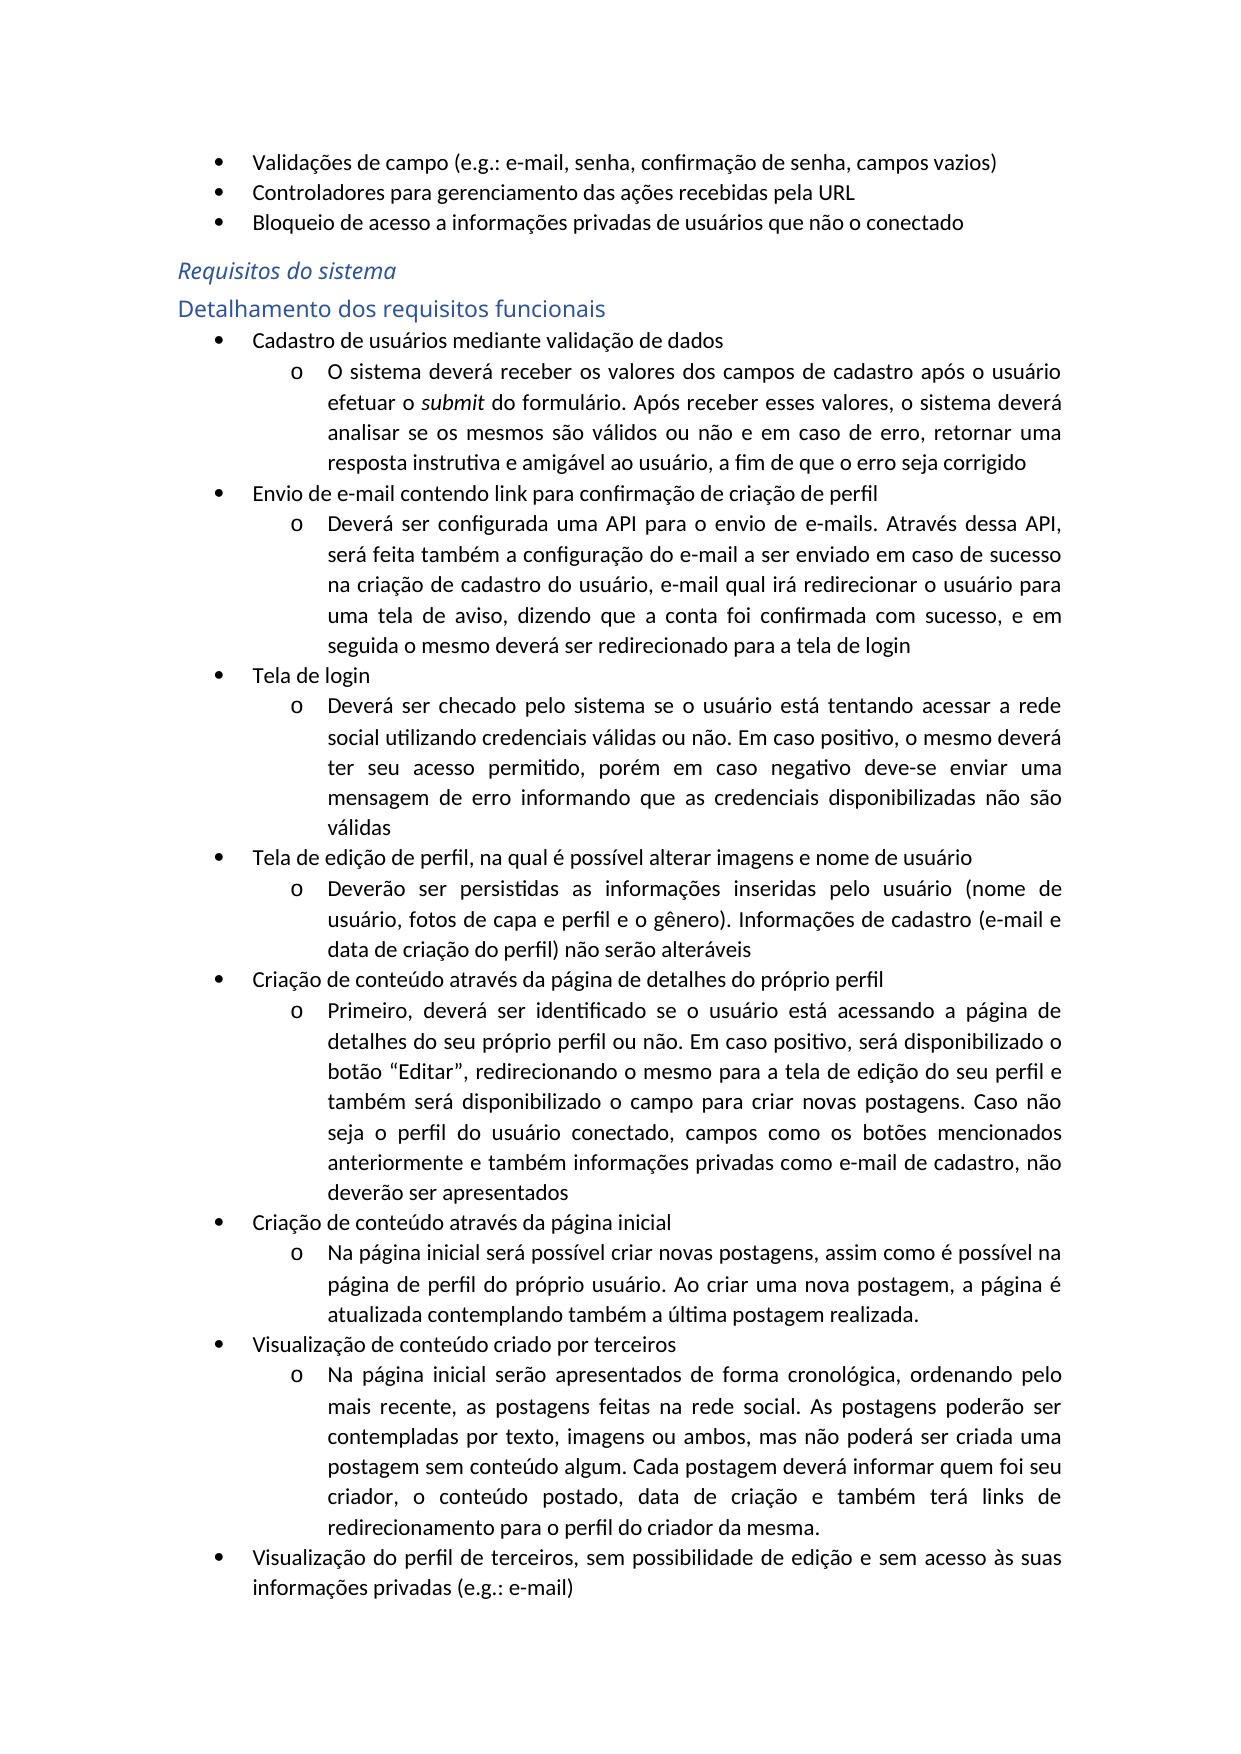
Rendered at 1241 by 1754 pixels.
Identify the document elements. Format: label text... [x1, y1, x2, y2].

list O sistema deverá receber os valores dos campos de cadastro após o usuário efetuar o submit do formulário. Após receber esses valores, o sistema deverá analisar se os mesmos são válidos ou não e em caso de erro, retornar uma resposta instrutiva e amigável ao usuário, a fim de que o erro seja corrigido [290, 357, 1063, 477]
subtitle Requisitos do sistema [177, 255, 1063, 286]
list Cadastro de usuários mediante validação de dados [215, 327, 1063, 354]
list Deverão ser persistidas as informações inseridas pelo usuário (nome de usuário, fotos de capa e perfil e o gênero). Informações de cadastro (e-mail e data de criação do perfil) não serão alteráveis [290, 874, 1063, 963]
list Visualização de conteúdo criado por terceiros [215, 1330, 1063, 1358]
list Visualização do perfil de terceiros, sem possibilidade de edição e sem acesso às suas informações privadas (e.g.: e-mail) [215, 1543, 1063, 1601]
list Primeiro, deverá ser identificado se o usuário está acessando a página de detalhes do seu próprio perfil ou não. Em caso positivo, será disponibilizado o botão “Editar”, redirecionando o mesmo para a tela de edição do seu perfil e também será disponibilizado o campo para criar novas postagens. Caso não seja o perfil do usuário conectado, campos como os botões mencionados anteriormente e também informações privadas como e-mail de cadastro, não deverão ser apresentados [290, 996, 1063, 1206]
list Criação de conteúdo através da página inicial [215, 1208, 1063, 1236]
list Tela de edição de perfil, na qual é possível alterar imagens e nome de usuário [215, 843, 1063, 872]
list Validações de campo (e.g.: e-mail, senha, confirmação de senha, campos vazios) [215, 148, 1063, 176]
list Na página inicial será possível criar novas postagens, assim como é possível na página de perfil do próprio usuário. Ao criar uma nova postagem, a página é atualizada contemplando também a última postagem realizada. [290, 1238, 1063, 1328]
list Deverá ser configurada uma API para o envio de e-mails. Através dessa API, será feita também a configuração do e-mail a ser enviado em caso de sucesso na criação de cadastro do usuário, e-mail qual irá redirecionar o usuário para uma tela de aviso, dizendo que a conta foi confirmada com sucesso, e em seguida o mesmo deverá ser redirecionado para a tela de login [290, 509, 1063, 659]
list Envio de e-mail contendo link para confirmação de criação de perfil [215, 479, 1063, 507]
list Controladores para gerenciamento das ações recebidas pela URL [215, 178, 1063, 206]
list Deverá ser checado pelo sistema se o usuário está tentando acessar a rede social utilizando credenciais válidas ou não. Em caso positivo, o mesmo deverá ter seu acesso permitido, porém em caso negativo deve-se enviar uma mensagem de erro informando que as credenciais disponibilizadas não são válidas [290, 691, 1063, 841]
list Tela de login [215, 661, 1063, 689]
list Na página inicial serão apresentados de forma cronológica, ordenando pelo mais recente, as postagens feitas na rede social. As postagens poderão ser contempladas por texto, imagens ou ambos, mas não poderá ser criada uma postagem sem conteúdo algum. Cada postagem deverá informar quem foi seu criador, o conteúdo postado, data de criação e também terá links de redirecionamento para o perfil do criador da mesma. [290, 1361, 1063, 1541]
subtitle Detalhamento dos requisitos funcionais [177, 293, 1063, 324]
list Criação de conteúdo através da página de detalhes do próprio perfil [215, 966, 1063, 993]
list Bloqueio de acesso a informações privadas de usuários que não o conectado [215, 208, 1063, 236]
